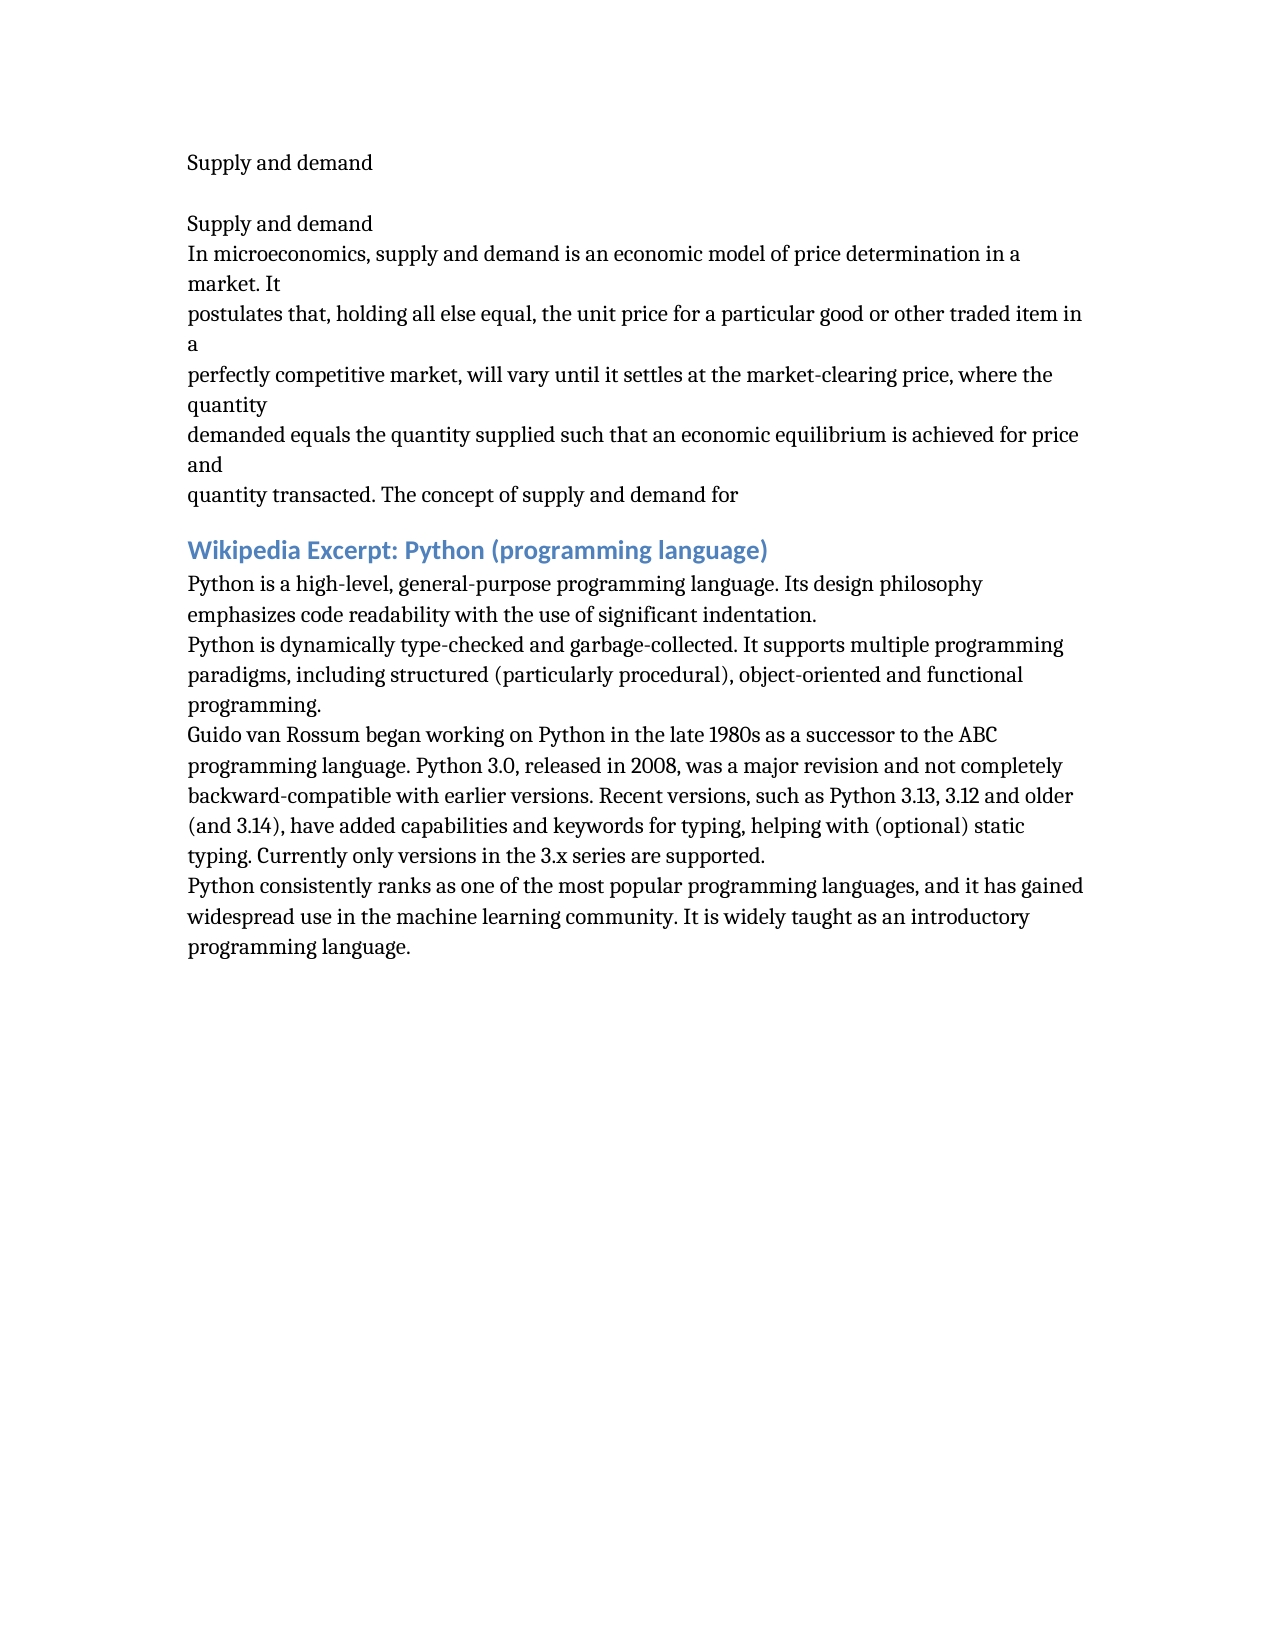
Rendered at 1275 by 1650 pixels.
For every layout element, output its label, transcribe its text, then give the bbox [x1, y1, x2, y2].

text Python is a high-level, general-purpose programming language. Its design philosophy emphasizes code readability with the use of significant indentation. Python is dynamically type-checked and garbage-collected. It supports multiple programming paradigms, including structured (particularly procedural), object-oriented and functional programming. Guido van Rossum began working on Python in the late 1980s as a successor to the ABC programming language. Python 3.0, released in 2008, was a major revision and not completely backward-compatible with earlier versions. Recent versions, such as Python 3.13, 3.12 and older (and 3.14), have added capabilities and keywords for typing, helping with (optional) static typing. Currently only versions in the 3.x series are supported. Python consistently ranks as one of the most popular programming languages, and it has gained widespread use in the machine learning community. It is widely taught as an introductory programming language. [187, 571, 1087, 1021]
text Supply and demand Supply and demand In microeconomics, supply and demand is an economic model of price determination in a market. It postulates that, holding all else equal, the unit price for a particular good or other traded item in a perfectly competitive market, will vary until it settles at the market-clearing price, where the quantity demanded equals the quantity supplied such that an economic equilibrium is achieved for price and quantity transacted. The concept of supply and demand for [187, 150, 1087, 509]
subtitle Wikipedia Excerpt: Python (programming language) [187, 533, 1087, 566]
